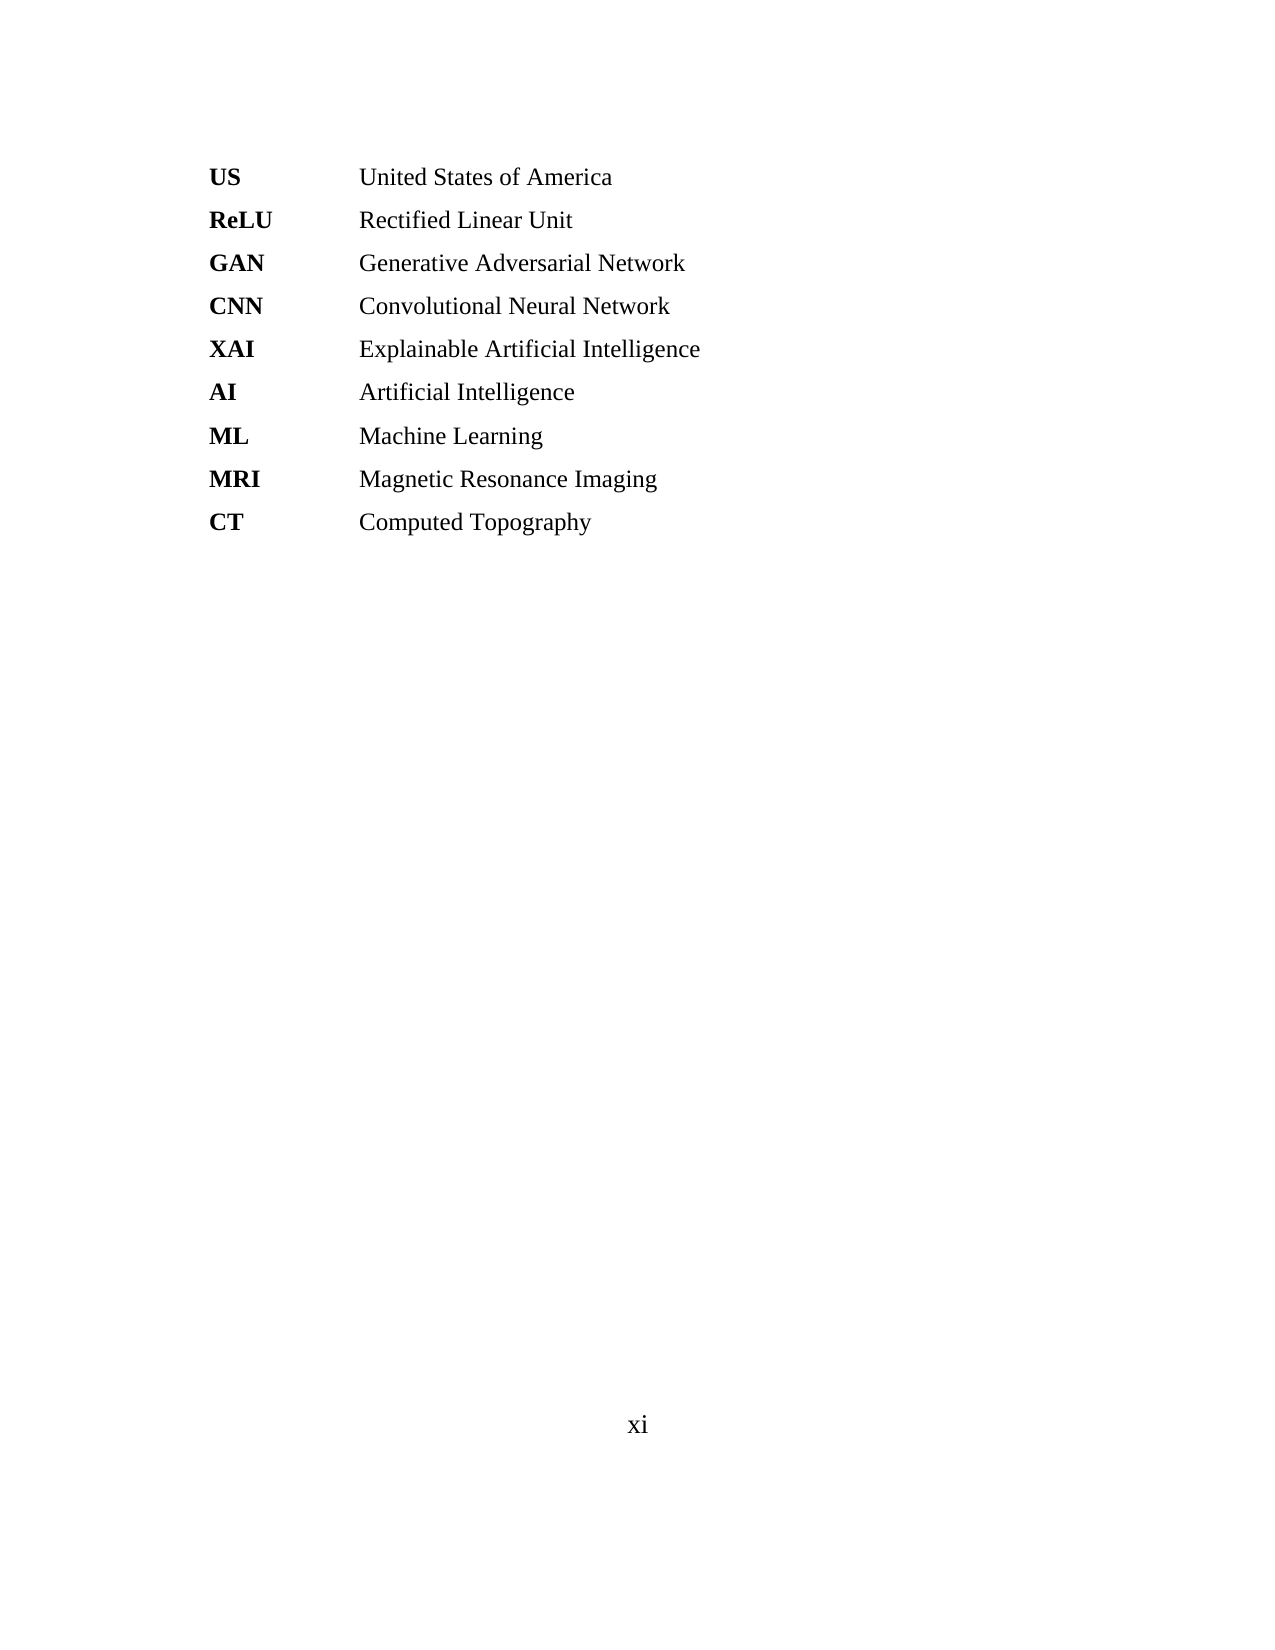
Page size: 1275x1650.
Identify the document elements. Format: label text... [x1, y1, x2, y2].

text XAI Explainable Artificial Intelligence [209, 334, 1271, 363]
text GAN Generative Adversarial Network [209, 248, 1271, 277]
text xi [177, 1408, 1271, 1439]
text AI Artificial Intelligence [209, 377, 1271, 406]
text CT Computed Topography [209, 507, 1271, 536]
text ML Machine Learning [209, 421, 1271, 449]
text US United States of America [209, 162, 1271, 191]
text ReLU Rectified Linear Unit [209, 205, 1271, 234]
text CNN Convolutional Neural Network [209, 291, 1271, 320]
text MRI Magnetic Resonance Imaging [209, 464, 1271, 492]
